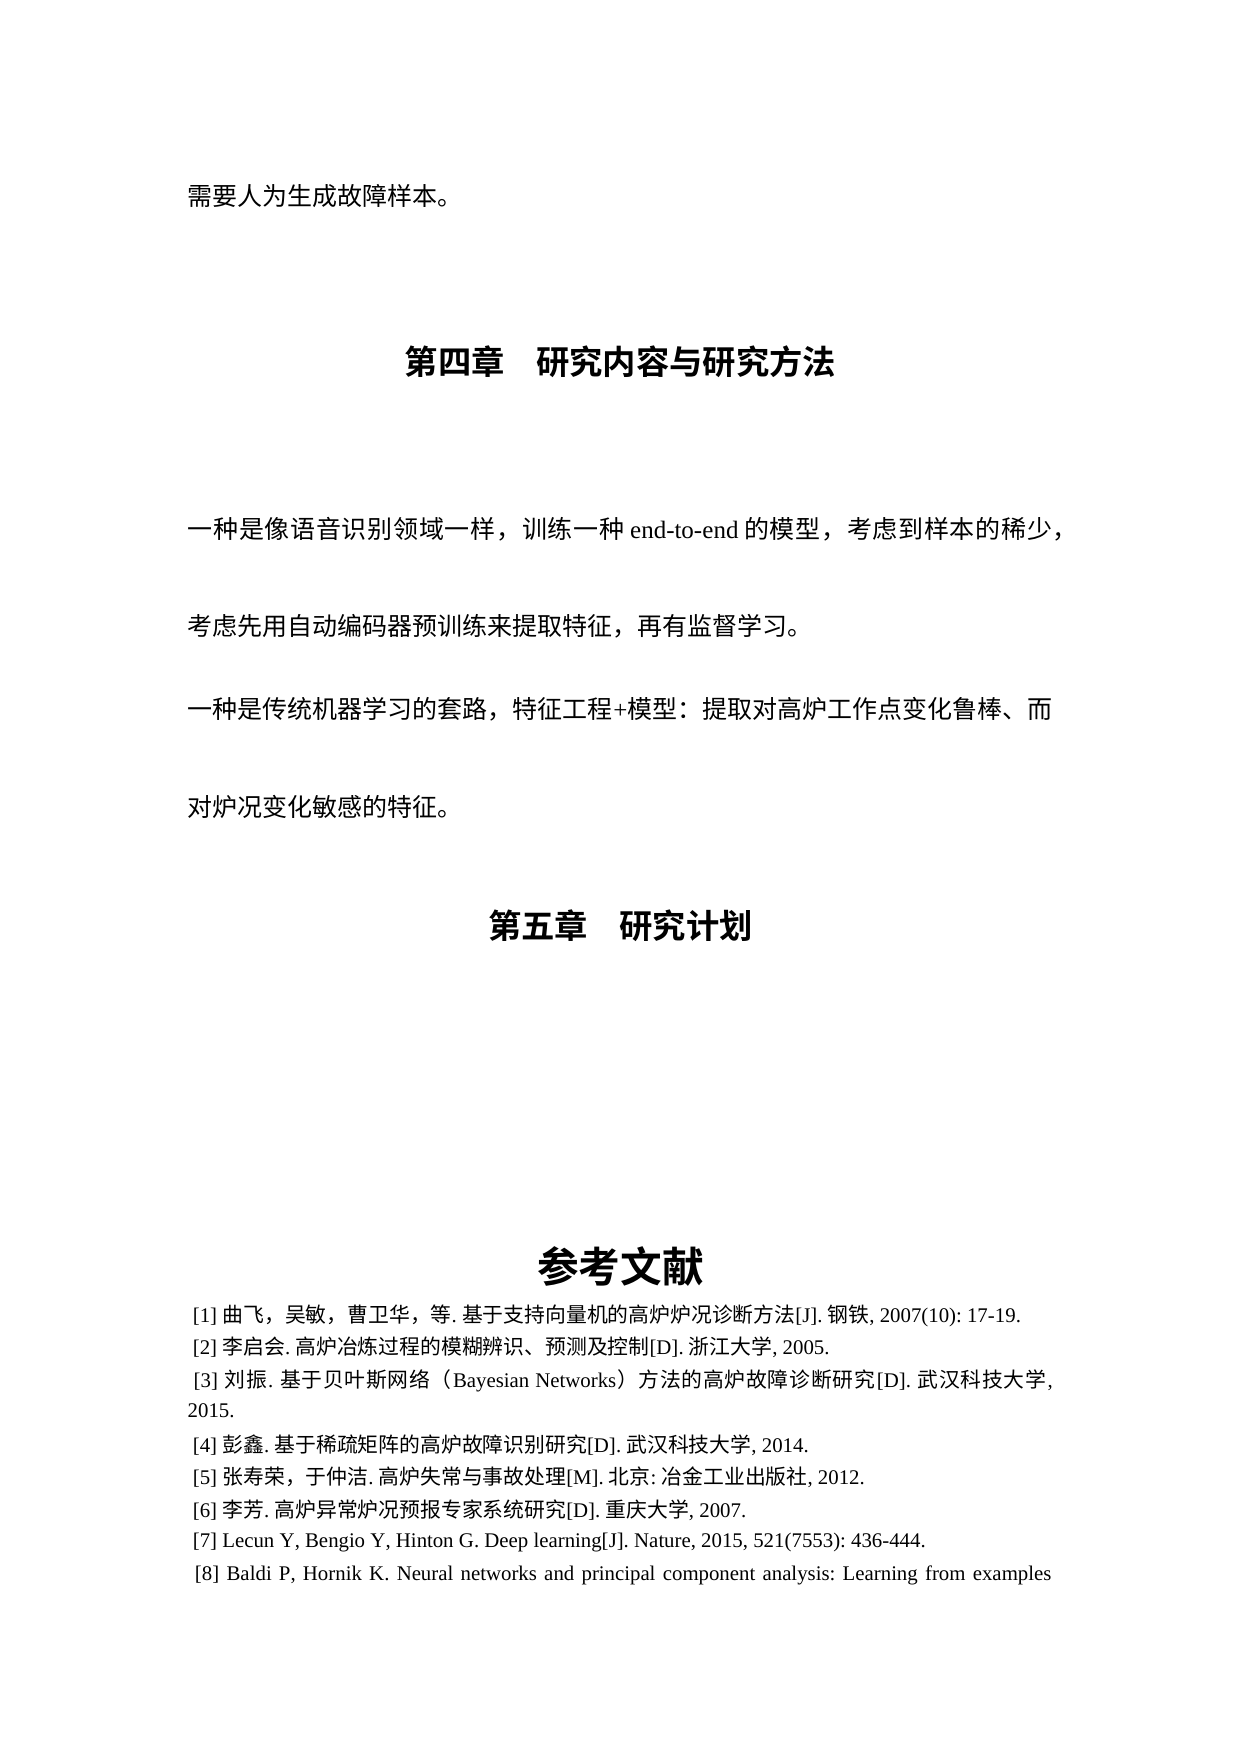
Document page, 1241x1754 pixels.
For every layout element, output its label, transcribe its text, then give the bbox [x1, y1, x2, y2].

text [7] Lecun Y, Bengio Y, Hinton G. Deep learning[J]. Nature, 2015, 521(7553): 436-444. [187, 1524, 1053, 1557]
text 一种是传统机器学习的套路，特征工程+模型：提取对高炉工作点变化鲁棒、而对炉况变化敏感的特征。 [187, 675, 1053, 838]
text 参考文献 [187, 1232, 1053, 1297]
text 一种是像语音识别领域一样，训练一种end-to-end的模型，考虑到样本的稀少，考虑先用自动编码器预训练来提取特征，再有监督学习。 [187, 495, 1053, 657]
text [5] 张寿荣，于仲洁. 高炉失常与事故处理[M]. 北京: 冶金工业出版社, 2012. [187, 1459, 1053, 1492]
text 需要人为生成故障样本。 [187, 162, 1053, 227]
text [6] 李芳. 高炉异常炉况预报专家系统研究[D]. 重庆大学, 2007. [187, 1492, 1053, 1524]
subtitle 研究计划 [187, 891, 1053, 956]
text [2] 李启会. 高炉冶炼过程的模糊辨识、预测及控制[D]. 浙江大学, 2005. [187, 1329, 1053, 1362]
text [4] 彭鑫. 基于稀疏矩阵的高炉故障识别研究[D]. 武汉科技大学, 2014. [187, 1427, 1053, 1459]
text [1] 曲飞，吴敏，曹卫华，等. 基于支持向量机的高炉炉况诊断方法[J]. 钢铁, 2007(10): 17-19. [187, 1297, 1053, 1329]
text [3] 刘振. 基于贝叶斯网络（Bayesian Networks）方法的高炉故障诊断研究[D]. 武汉科技大学, 2015. [187, 1362, 1053, 1427]
subtitle 研究内容与研究方法 [187, 327, 1053, 392]
